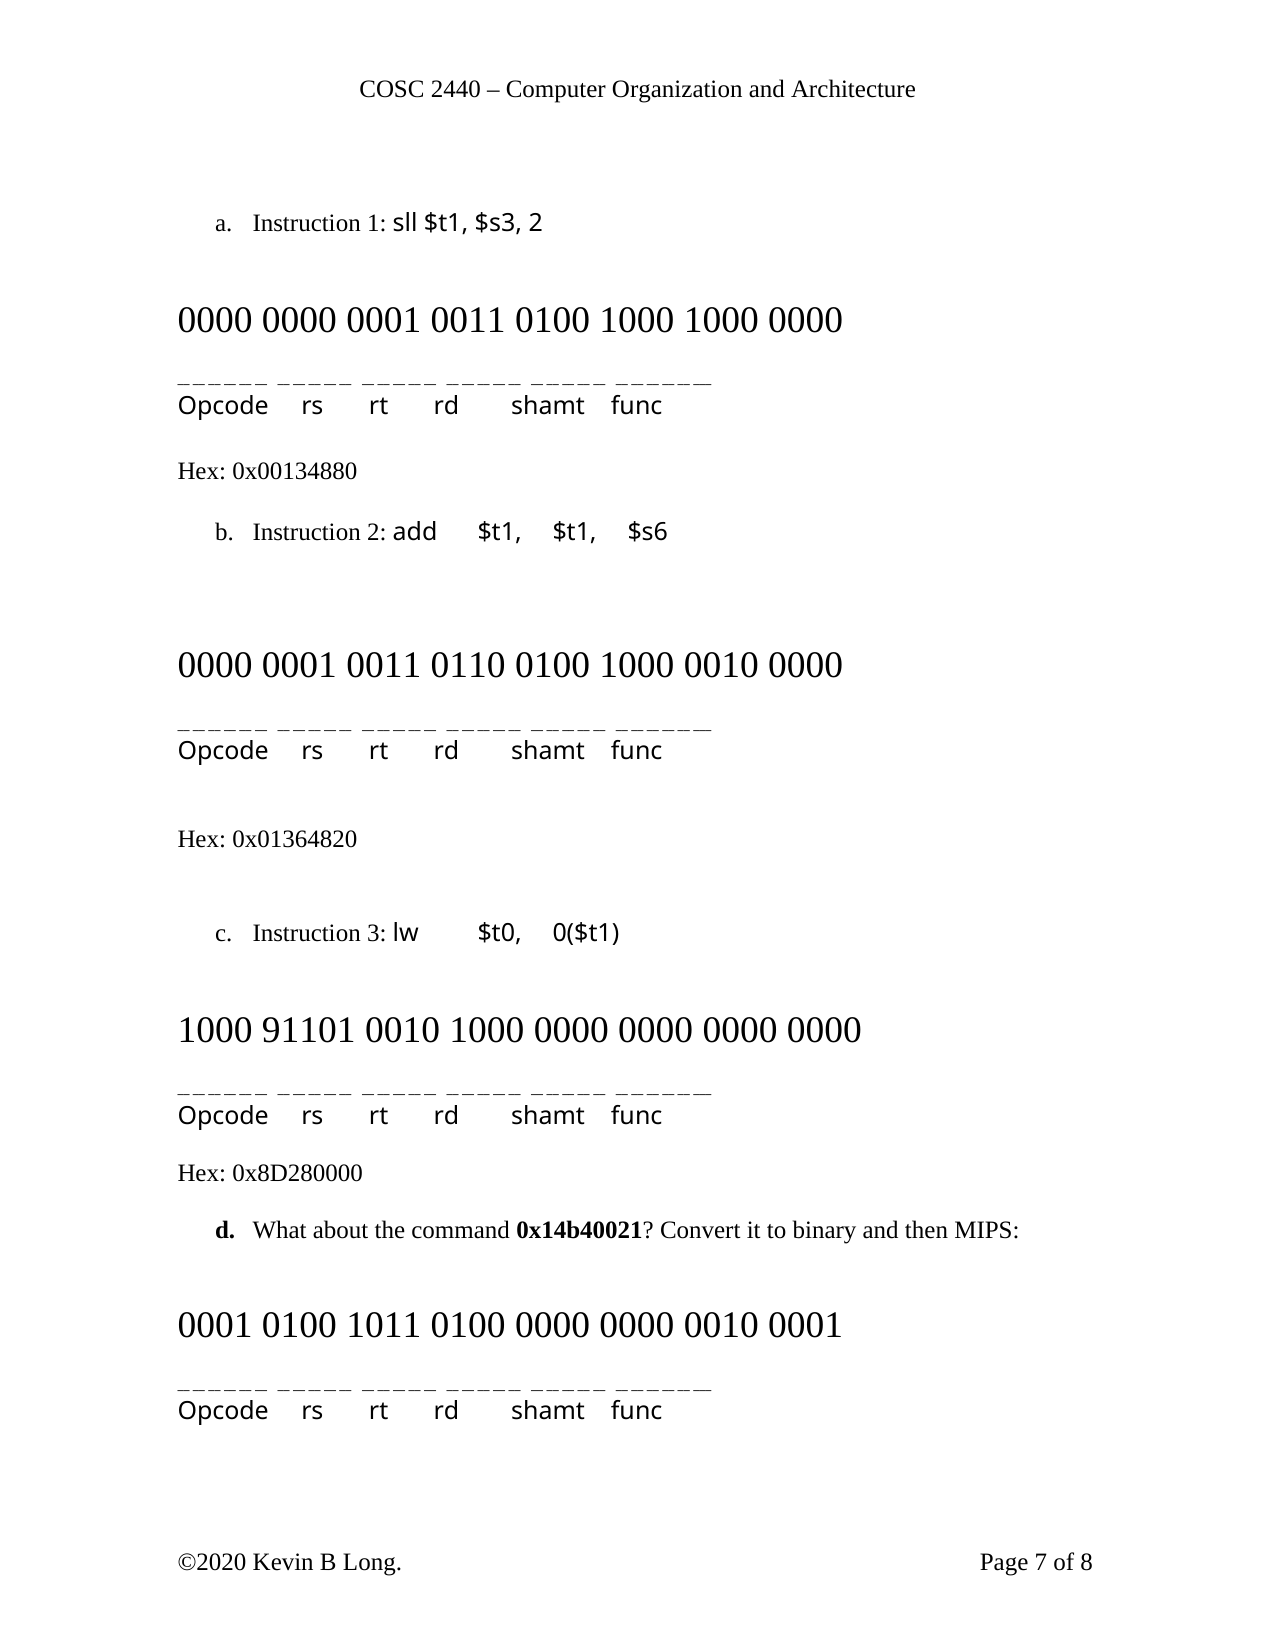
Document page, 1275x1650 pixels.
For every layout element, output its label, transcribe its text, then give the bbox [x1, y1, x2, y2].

text __ __ __ __ __ __ __ __ __ __ __ __ __ __ __ __ __ __ __ __ __ __ __ __ __ __ __ __ __ __ __ ___ [177, 369, 1098, 388]
text 1000 91101 0010 1000 0000 0000 0000 0000 [177, 1007, 1098, 1050]
text Opcode rs rt rd shamt func [177, 1098, 1098, 1132]
text Opcode rs rt rd shamt func [177, 1393, 1098, 1427]
text __ __ __ __ __ __ __ __ __ __ __ __ __ __ __ __ __ __ __ __ __ __ __ __ __ __ __ __ __ __ __ ___ [177, 714, 1098, 733]
text __ __ __ __ __ __ __ __ __ __ __ __ __ __ __ __ __ __ __ __ __ __ __ __ __ __ __ __ __ __ __ ___ [177, 1079, 1098, 1098]
text Opcode rs rt rd shamt func [177, 733, 1098, 767]
text Hex: 0x00134880 [177, 456, 1098, 485]
text __ __ __ __ __ __ __ __ __ __ __ __ __ __ __ __ __ __ __ __ __ __ __ __ __ __ __ __ __ __ __ ___ [177, 1374, 1098, 1393]
text 0000 0001 0011 0110 0100 1000 0010 0000 [177, 642, 1098, 685]
list What about the command 0x14b40021? Convert it to binary and then MIPS: [215, 1216, 1098, 1244]
text Hex: 0x8D280000 [177, 1158, 1098, 1187]
text Hex: 0x01364820 [177, 824, 1098, 853]
text Opcode rs rt rd shamt func [177, 388, 1098, 422]
list Instruction 1: sll $t1, $s3, 2 [215, 205, 1098, 239]
list Instruction 3: lw $t0, 0($t1) [215, 915, 1098, 949]
list Instruction 2: add $t1, $t1, $s6 [215, 513, 1098, 547]
text 0001 0100 1011 0100 0000 0000 0010 0001 [177, 1302, 1098, 1345]
text 0000 0000 0001 0011 0100 1000 1000 0000 [177, 297, 1098, 340]
